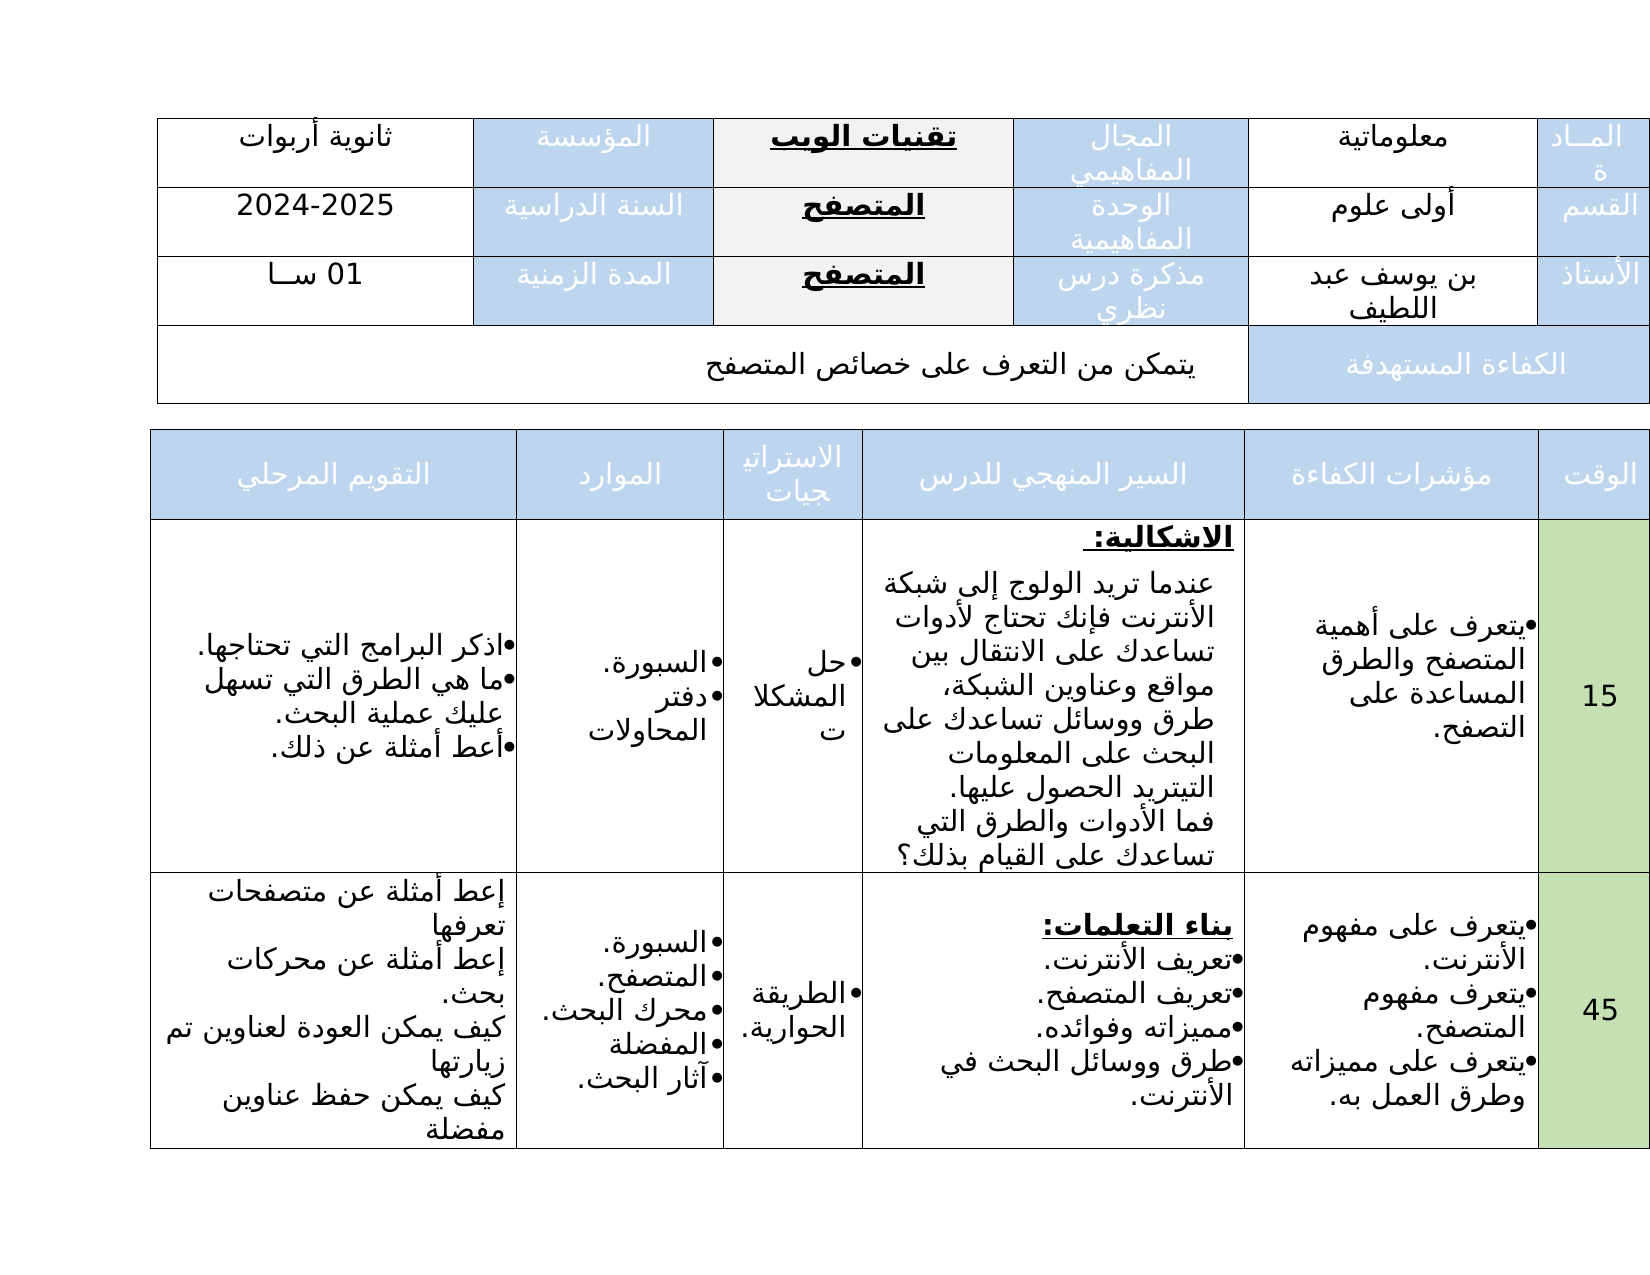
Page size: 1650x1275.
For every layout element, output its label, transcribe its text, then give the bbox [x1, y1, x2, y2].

table_cell الاشكالية: عندما تريد الولوج إلى شبكة الأنترنت فإنك تحتاج لأدوات تساعدك على الانتقال بين مواقع وعناوين الشبكة، طرق ووسائل تساعدك على البحث على المعلومات التيتريد الحصول عليها. فما الأدوات والطرق التي تساعدك على القيام بذلك؟ [863, 520, 1244, 872]
table_cell بن يوسف عبد اللطيف [1249, 257, 1537, 325]
table_header الوقت [1539, 430, 1649, 519]
table_header المجال المفاهيمي [1014, 119, 1248, 187]
table_cell مذكرة درس نظري [1014, 257, 1248, 325]
table_header معلوماتية [1249, 119, 1537, 187]
table_cell السبورة. المتصفح. محرك البحث. المفضلة آثار البحث. [517, 873, 723, 1148]
table_cell 01 ســا [158, 257, 473, 325]
table_header المؤسسة [474, 119, 713, 187]
table_header التقويم المرحلي [151, 430, 516, 519]
table_cell الطريقة الحوارية. [724, 873, 862, 1148]
table_cell يتمكن من التعرف على خصائص المتصفح [158, 326, 1248, 403]
table_cell بناء التعلمات: تعريف الأنترنت. تعريف المتصفح. مميزاته وفوائده. طرق ووسائل البحث في الأنترنت. [863, 873, 1244, 1148]
table_cell الوحدة المفاهيمية [1014, 188, 1248, 256]
table_cell الأستاذ [1538, 257, 1649, 325]
table_header ثانوية أربوات [158, 119, 473, 187]
table_header الموارد [517, 430, 723, 519]
table_cell 15 [1539, 520, 1649, 872]
table_header تقنيات الويب [714, 119, 1013, 187]
table_cell 2024-2025 [158, 188, 473, 256]
table_header المــادة [1538, 119, 1649, 187]
table_cell المتصفح [714, 188, 1013, 256]
table_cell اذكر البرامج التي تحتاجها. ما هي الطرق التي تسهل عليك عملية البحث. أعط أمثلة عن ذلك. [151, 520, 516, 872]
table_cell الكفاءة المستهدفة [1249, 326, 1649, 403]
table_cell القسم [1538, 188, 1649, 256]
table_cell حل المشكلات [724, 520, 862, 872]
table_header السير المنهجي للدرس [863, 430, 1244, 519]
table_header الاستراتيجيات [724, 430, 862, 519]
table_cell السنة الدراسية [474, 188, 713, 256]
table_cell المتصفح [714, 257, 1013, 325]
table_cell يتعرف على مفهوم الأنترنت. يتعرف مفهوم المتصفح. يتعرف على مميزاته وطرق العمل به. [1245, 873, 1538, 1148]
table_cell 45 [1539, 873, 1649, 1148]
table_cell السبورة. دفتر المحاولات [517, 520, 723, 872]
table_cell يتعرف على أهمية المتصفح والطرق المساعدة على التصفح. [1245, 520, 1538, 872]
table_header مؤشرات الكفاءة [1245, 430, 1538, 519]
table_cell إعط أمثلة عن متصفحات تعرفها إعط أمثلة عن محركات بحث. كيف يمكن العودة لعناوين تم زيارتها كيف يمكن حفظ عناوين مفضلة [151, 873, 516, 1148]
table_cell المدة الزمنية [474, 257, 713, 325]
table_cell أولى علوم [1249, 188, 1537, 256]
